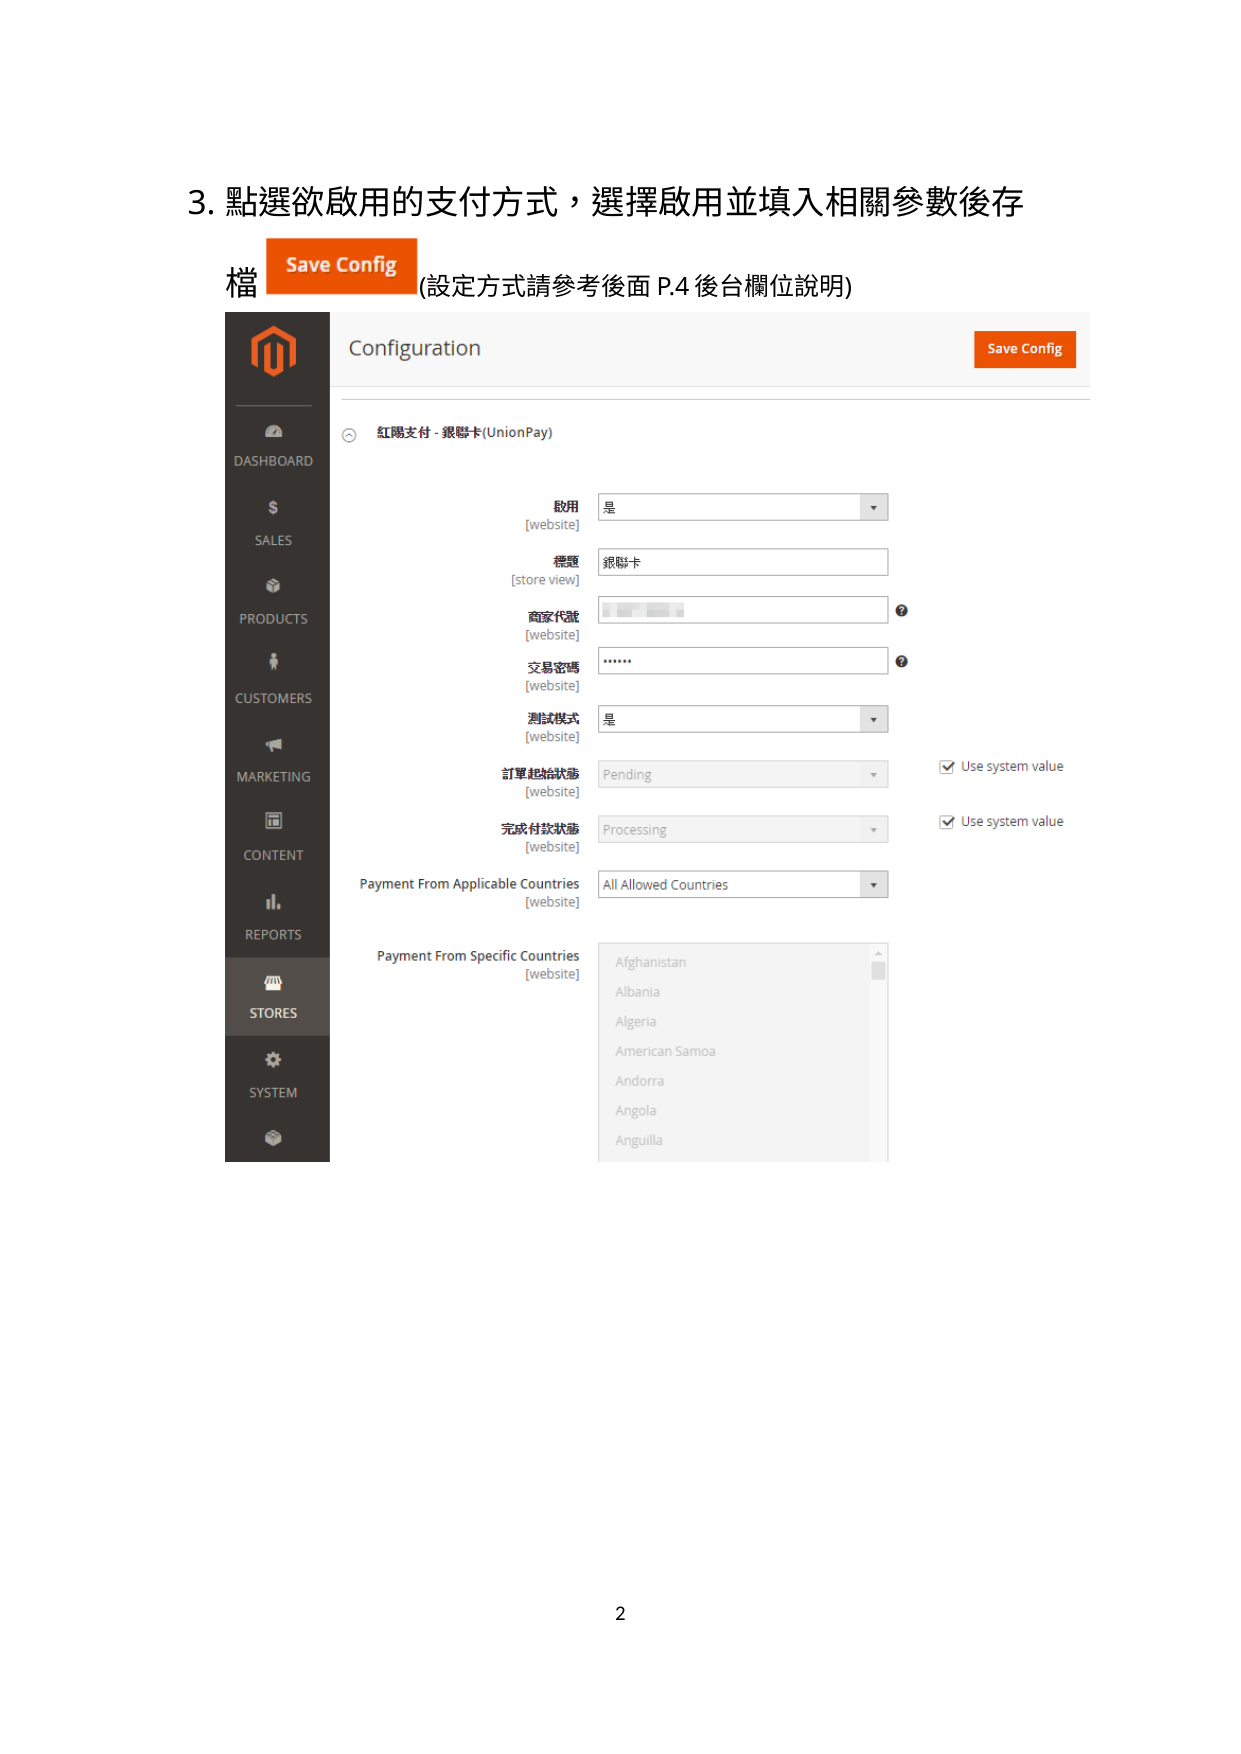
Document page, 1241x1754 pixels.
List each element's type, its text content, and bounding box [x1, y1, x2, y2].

picture [225, 312, 1091, 1162]
picture [265, 237, 419, 296]
